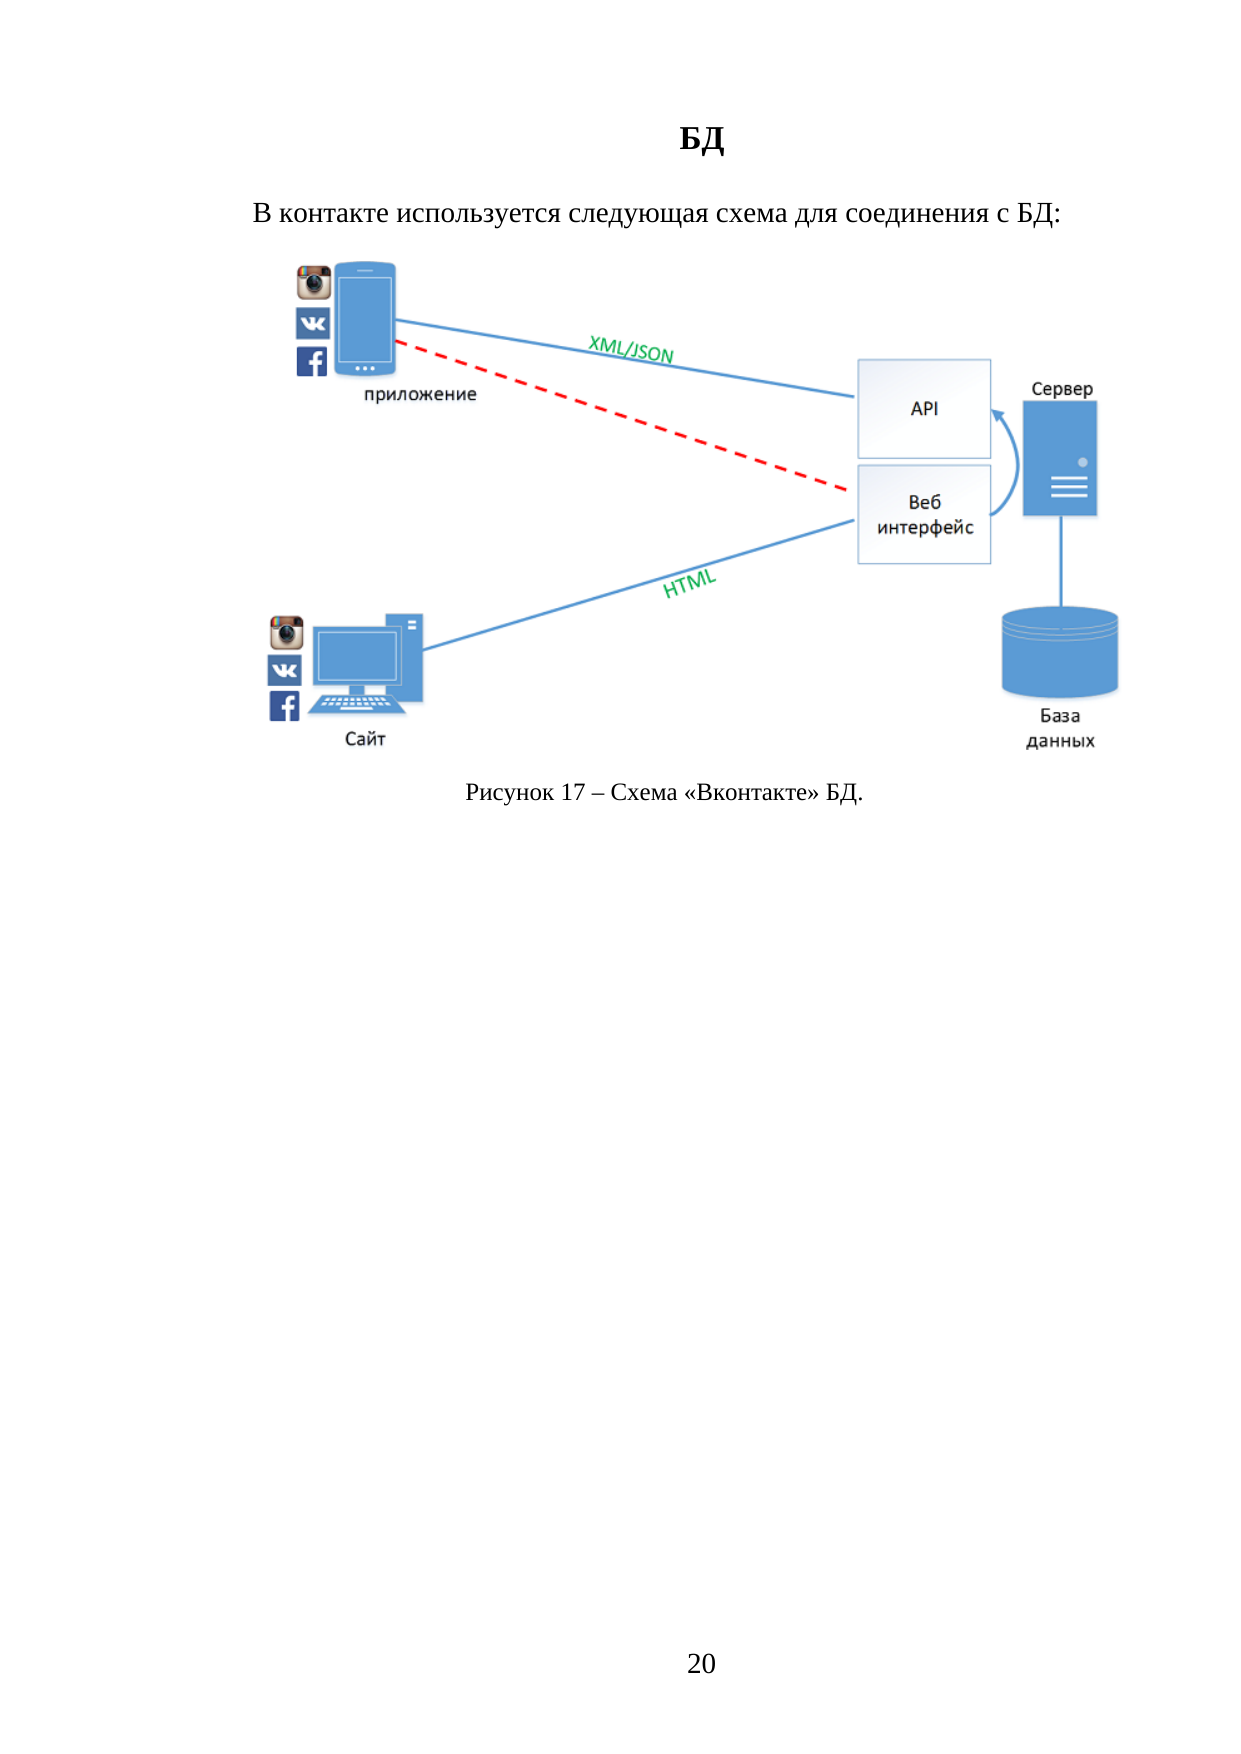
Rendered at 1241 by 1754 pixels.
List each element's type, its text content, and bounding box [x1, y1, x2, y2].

text Рисунок 17 – Схема «Вконтакте» БД. [177, 777, 1152, 806]
list БД [252, 118, 1152, 156]
list В контакте используется следующая схема для соединения с БД: [252, 195, 1152, 228]
picture [252, 261, 1149, 765]
